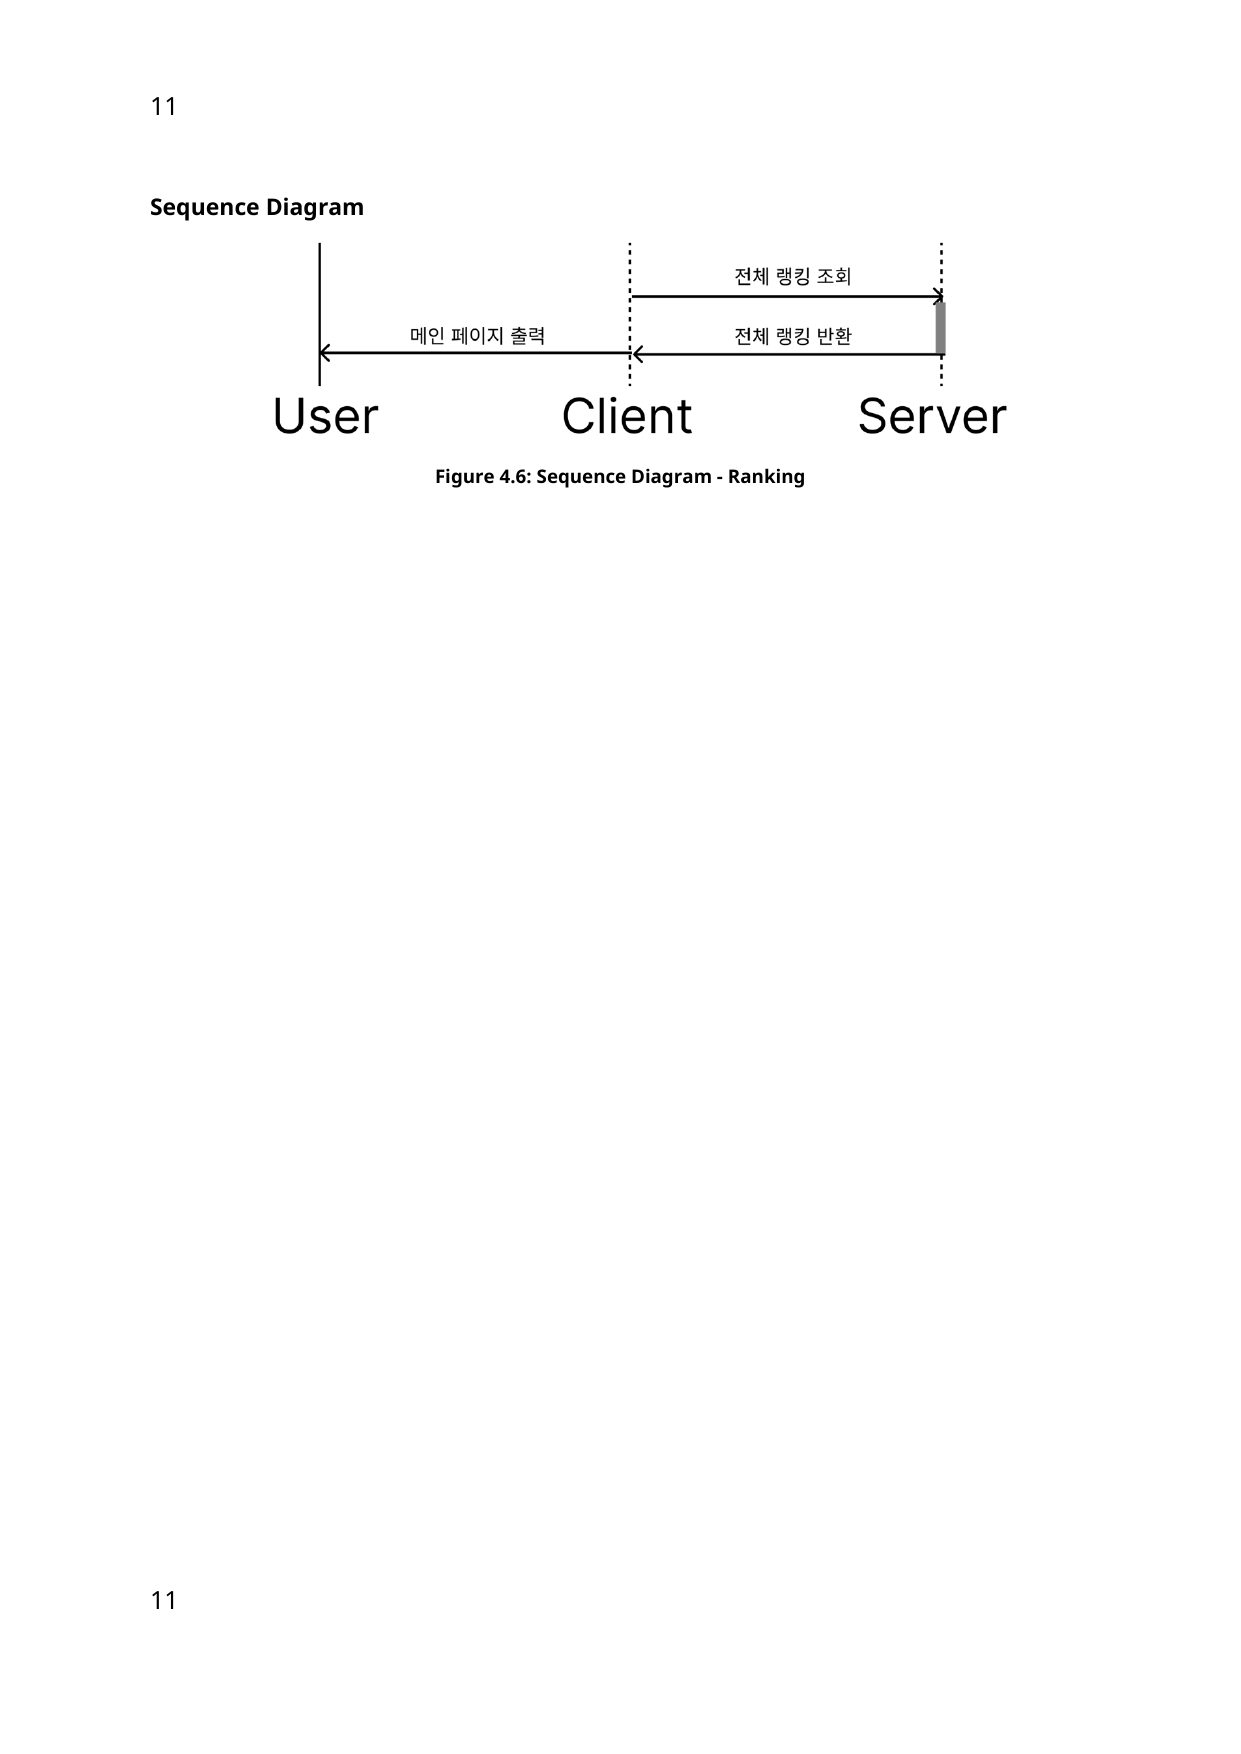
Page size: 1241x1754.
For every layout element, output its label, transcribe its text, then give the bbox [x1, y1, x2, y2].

text Sequence Diagram [150, 191, 1076, 222]
picture [271, 242, 1053, 464]
